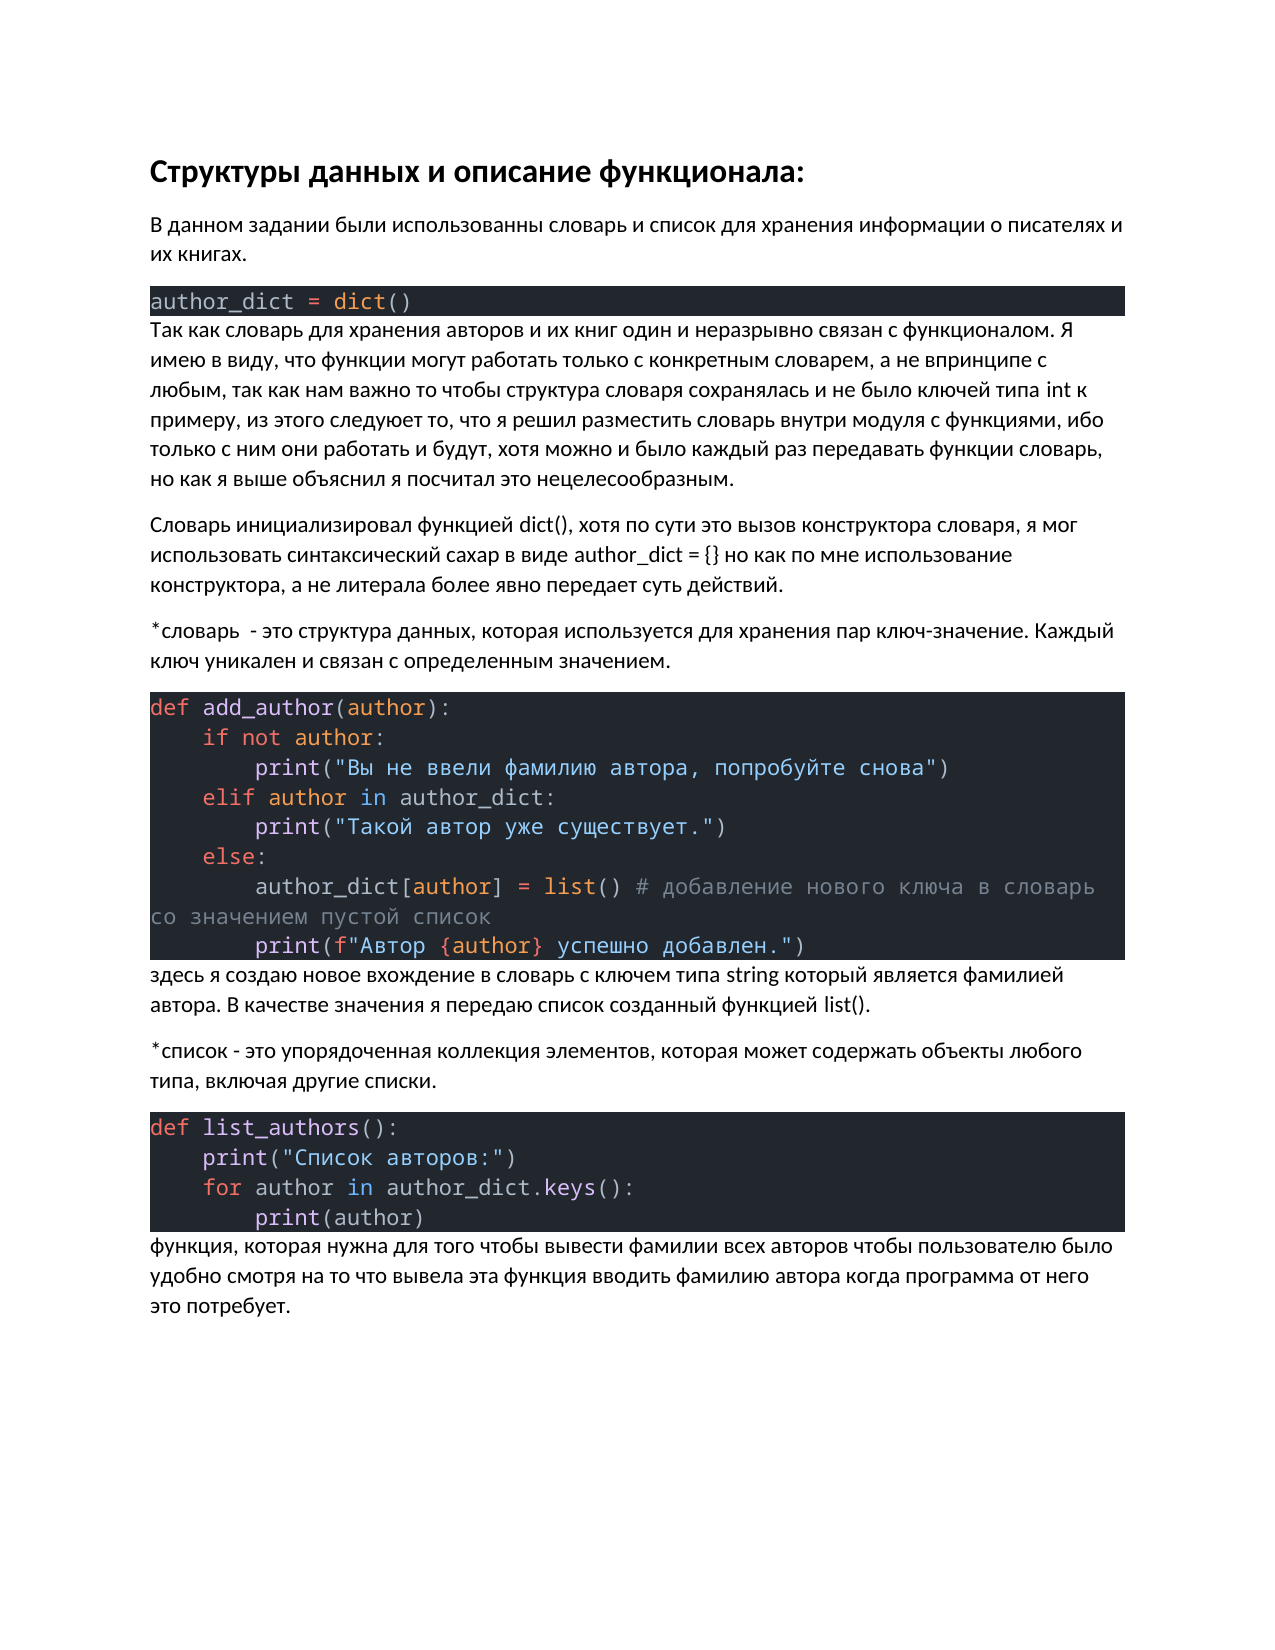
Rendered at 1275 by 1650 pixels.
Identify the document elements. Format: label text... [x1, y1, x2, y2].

text author_dict = dict() [150, 286, 1125, 316]
text здесь я создаю новое вхождение в словарь с ключем типа string который является фамилией автора. В качестве значения я передаю список созданный функцией list(). [150, 960, 1125, 1018]
text Словарь инициализировал функцией dict(), хотя по сути это вызов конструктора словаря, я мог использовать синтаксический сахар в виде author_dict = {} но как по мне использование конструктора, а не литерала более явно передает суть действий. [150, 510, 1125, 598]
text Так как словарь для хранения авторов и их книг один и неразрывно связан с функционалом. Я имею в виду, что функции могут работать только с конкретным словарем, а не впринципе с любым, так как нам важно то чтобы структура словаря сохранялась и не было ключей типа int к примеру, из этого следуюет то, что я решил разместить словарь внутри модуля с функциями, ибо только с ним они работать и будут, хотя можно и было каждый раз передавать функции словарь, но как я выше объяснил я посчитал это нецелесообразным. [150, 316, 1125, 492]
text if not author: [150, 722, 1125, 752]
text elif author in author_dict: [150, 782, 1125, 811]
text def add_author(author): [150, 692, 1125, 722]
text *список - это упорядоченная коллекция элементов, которая может содержать объекты любого типа, включая другие списки. [150, 1036, 1125, 1094]
text author_dict[author] = list() # добавление нового ключа в словарь со значением пустой список [150, 871, 1125, 931]
text *словарь - это структура данных, которая используется для хранения пар ключ-значение. Каждый ключ уникален и связан с определенным значением. [150, 616, 1125, 674]
text for author in author_dict.keys(): [150, 1172, 1125, 1202]
text функция, которая нужна для того чтобы вывести фамилии всех авторов чтобы пользователю было удобно смотря на то что вывела эта функция вводить фамилию автора когда программа от него это потребует. [150, 1232, 1125, 1319]
text print("Список авторов:") [150, 1142, 1125, 1172]
text print(f"Автор {author} успешно добавлен.") [150, 931, 1125, 960]
text В данном задании были использованны словарь и список для хранения информации о писателях и их книгах. [150, 210, 1125, 267]
text print("Такой автор уже существует.") [150, 811, 1125, 841]
text print("Вы не ввели фамилию автора, попробуйте снова") [150, 752, 1125, 782]
text def list_authors(): [150, 1112, 1125, 1142]
text Структуры данных и описание функционала: [150, 150, 1125, 191]
text else: [150, 841, 1125, 871]
text print(author) [150, 1202, 1125, 1232]
